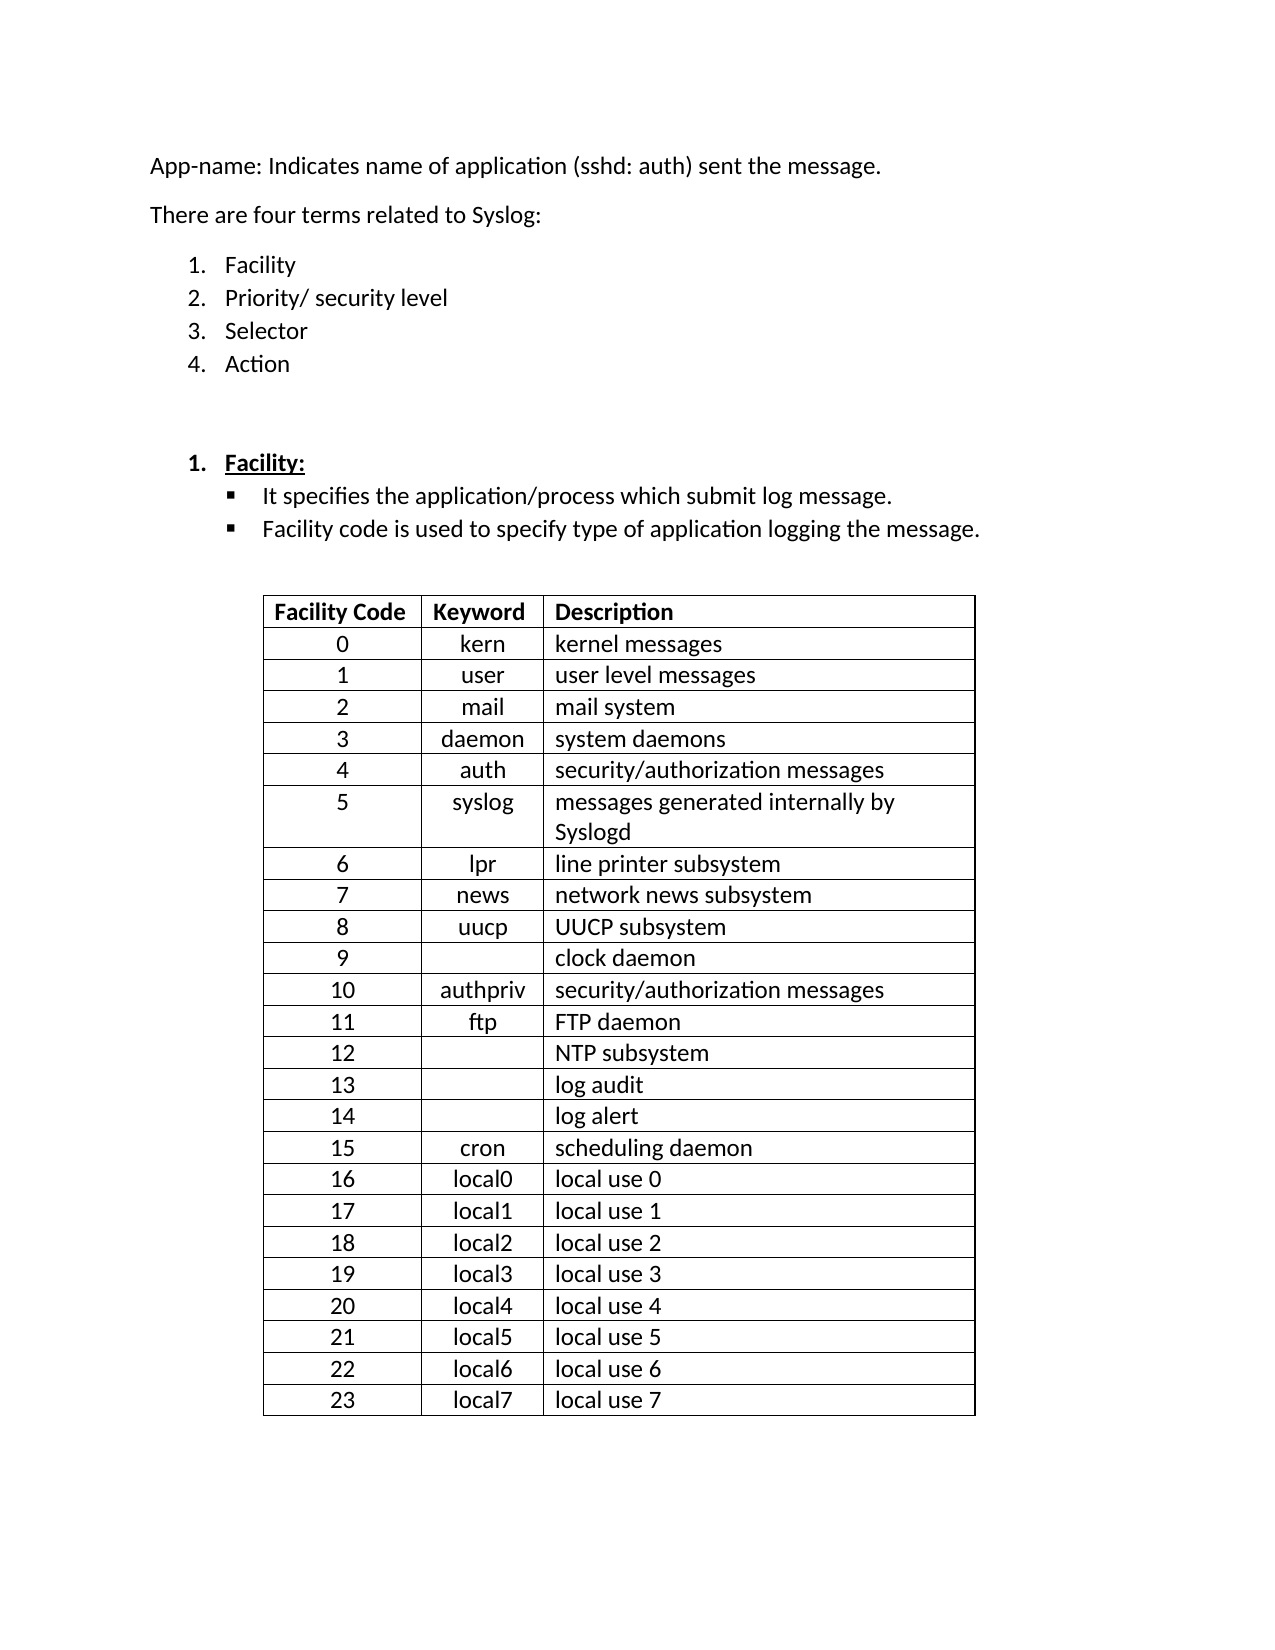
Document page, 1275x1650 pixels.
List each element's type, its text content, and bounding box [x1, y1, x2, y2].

table_cell security/authorization messages [544, 974, 974, 1005]
table_cell user level messages [544, 660, 974, 690]
table_cell user [422, 660, 543, 690]
text App-name: Indicates name of application (sshd: auth) sent the message. [150, 150, 1125, 181]
table_cell local4 [422, 1290, 543, 1320]
table_cell news [422, 880, 543, 910]
table_cell 7 [264, 880, 421, 910]
table_cell 6 [264, 848, 421, 878]
list Action [187, 348, 1125, 378]
table_cell local use 7 [544, 1385, 974, 1415]
list Priority/ security level [187, 282, 1125, 313]
table_cell local use 3 [544, 1258, 974, 1289]
table_cell 17 [264, 1195, 421, 1226]
table_cell authpriv [422, 974, 543, 1005]
table_cell security/authorization messages [544, 754, 974, 785]
table_cell 15 [264, 1132, 421, 1162]
table_cell UUCP subsystem [544, 911, 974, 942]
table_cell mail [422, 691, 543, 722]
table_cell 10 [264, 974, 421, 1005]
table_cell 18 [264, 1227, 421, 1257]
list Facility: [187, 447, 1125, 478]
table_cell 0 [264, 628, 421, 658]
table_cell system daemons [544, 723, 974, 753]
table_cell ftp [422, 1006, 543, 1036]
table_cell clock daemon [544, 943, 974, 973]
table_cell 20 [264, 1290, 421, 1320]
table_cell local use 0 [544, 1164, 974, 1194]
table_cell 22 [264, 1353, 421, 1383]
table_cell uucp [422, 911, 543, 942]
table_cell scheduling daemon [544, 1132, 974, 1162]
table_cell 11 [264, 1006, 421, 1036]
list Facility [187, 249, 1125, 280]
list Selector [187, 315, 1125, 346]
table_cell local use 1 [544, 1195, 974, 1226]
table_cell 5 [264, 786, 421, 847]
table_cell local use 6 [544, 1353, 974, 1383]
table_cell log audit [544, 1069, 974, 1099]
table_cell lpr [422, 848, 543, 878]
table_cell log alert [544, 1100, 974, 1131]
table_header Description [544, 596, 974, 627]
table_cell daemon [422, 723, 543, 753]
table_cell [422, 1100, 543, 1131]
table_cell 16 [264, 1164, 421, 1194]
list Facility code is used to specify type of application logging the message. [225, 513, 1125, 543]
table_cell network news subsystem [544, 880, 974, 910]
table_cell 9 [264, 943, 421, 973]
table_cell 8 [264, 911, 421, 942]
table_cell [422, 943, 543, 973]
table_cell kernel messages [544, 628, 974, 658]
table_cell NTP subsystem [544, 1037, 974, 1068]
table_cell local6 [422, 1353, 543, 1383]
table_cell local5 [422, 1321, 543, 1352]
table_cell local use 2 [544, 1227, 974, 1257]
table_cell [422, 1037, 543, 1068]
table_cell 1 [264, 660, 421, 690]
table_cell local1 [422, 1195, 543, 1226]
table_cell 13 [264, 1069, 421, 1099]
table_cell syslog [422, 786, 543, 847]
table_cell 19 [264, 1258, 421, 1289]
table_cell local2 [422, 1227, 543, 1257]
table_cell 4 [264, 754, 421, 785]
table_cell local0 [422, 1164, 543, 1194]
table_cell line printer subsystem [544, 848, 974, 878]
table_cell cron [422, 1132, 543, 1162]
table_cell mail system [544, 691, 974, 722]
table_cell local use 5 [544, 1321, 974, 1352]
list It specifies the application/process which submit log message. [225, 480, 1125, 511]
table_cell 23 [264, 1385, 421, 1415]
table_cell 12 [264, 1037, 421, 1068]
table_cell local3 [422, 1258, 543, 1289]
table_cell local use 4 [544, 1290, 974, 1320]
table_cell 14 [264, 1100, 421, 1131]
text There are four terms related to Syslog: [150, 199, 1125, 230]
table_cell auth [422, 754, 543, 785]
table_cell 21 [264, 1321, 421, 1352]
table_cell messages generated internally by Syslogd [544, 786, 974, 847]
table_cell 2 [264, 691, 421, 722]
table_cell 3 [264, 723, 421, 753]
table_header Facility Code [264, 596, 421, 627]
table_cell [422, 1069, 543, 1099]
table_cell kern [422, 628, 543, 658]
table_header Keyword [422, 596, 543, 627]
table_cell local7 [422, 1385, 543, 1415]
table_cell FTP daemon [544, 1006, 974, 1036]
